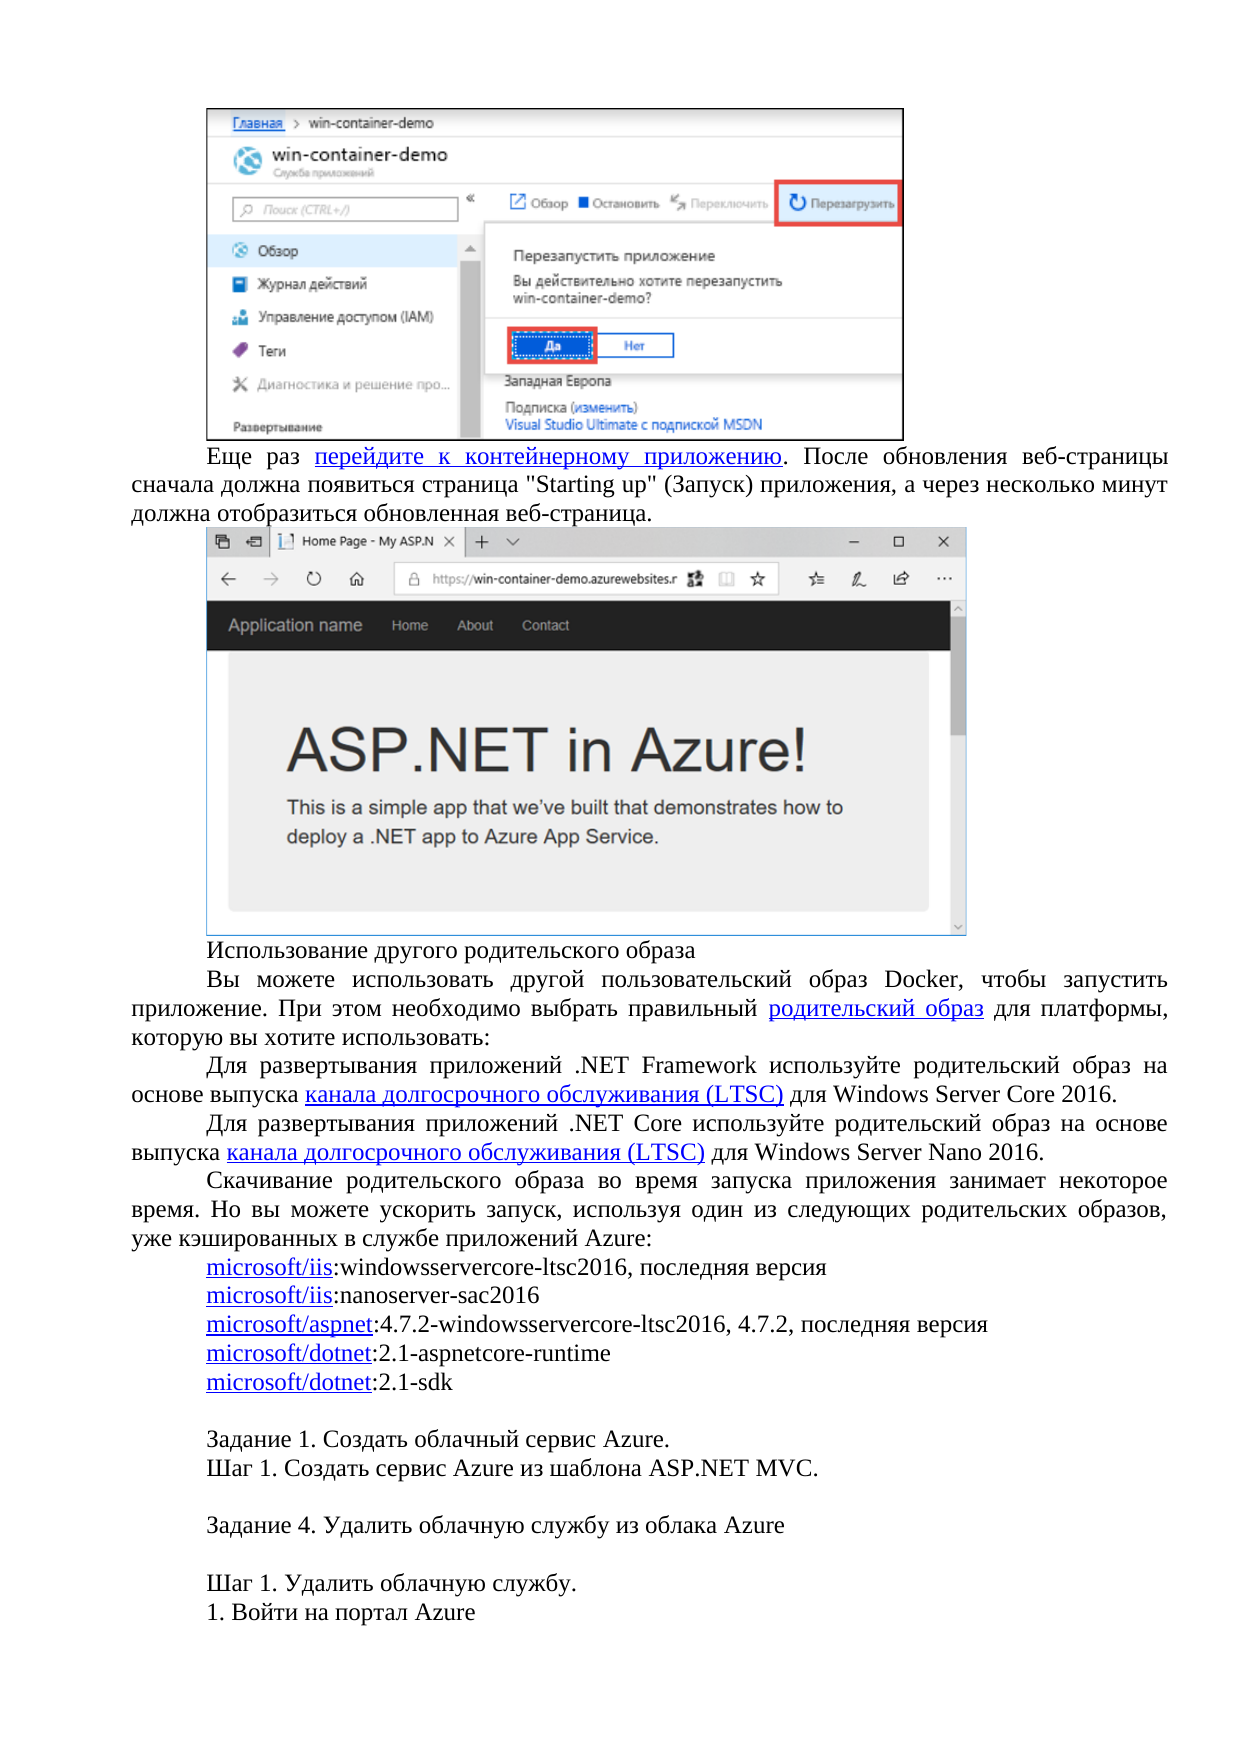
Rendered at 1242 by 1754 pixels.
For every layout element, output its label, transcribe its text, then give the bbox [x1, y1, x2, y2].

text Задание 1. Создать облачный сервис Azure. [131, 1424, 1169, 1453]
text microsoft/iis:nanoserver-sac2016 [131, 1281, 1169, 1309]
text microsoft/dotnet:2.1-aspnetcore-runtime [131, 1338, 1169, 1367]
text microsoft/dotnet:2.1-sdk [131, 1367, 1169, 1396]
text microsoft/aspnet:4.7.2-windowsservercore-ltsc2016, 4.7.2, последняя версия [131, 1309, 1169, 1338]
text Еще раз перейдите к контейнерному приложению. После обновления веб-страницы сначала должна появиться страница "Starting up" (Запуск) приложения, а через несколько минут должна отобразиться обновленная веб-страница. [131, 441, 1169, 527]
text Вы можете использовать другой пользовательский образ Docker, чтобы запустить приложение. При этом необходимо выбрать правильный родительский образ для платформы, которую вы хотите использовать: [131, 964, 1169, 1051]
text Использование другого родительского образа [131, 936, 1169, 964]
text Для развертывания приложений .NET Framework используйте родительский образ на основе выпуска канала долгосрочного обслуживания (LTSC) для Windows Server Core 2016. [131, 1051, 1169, 1108]
picture [206, 527, 967, 936]
text 1. Войти на портал Azure [131, 1597, 1169, 1626]
text Скачивание родительского образа во время запуска приложения занимает некоторое время. Но вы можете ускорить запуск, используя один из следующих родительских образов, уже кэшированных в службе приложений Azure: [131, 1166, 1169, 1252]
picture [206, 108, 904, 441]
text Для развертывания приложений .NET Core используйте родительский образ на основе выпуска канала долгосрочного обслуживания (LTSC) для Windows Server Nano 2016. [131, 1108, 1169, 1166]
text Задание 4. Удалить облачную службу из облака Azure [131, 1511, 1169, 1539]
text Шаг 1. Создать сервис Azure из шаблона ASP.NET MVC. [131, 1453, 1169, 1482]
text microsoft/iis:windowsservercore-ltsc2016, последняя версия [131, 1252, 1169, 1281]
text Шаг 1. Удалить облачную службу. [131, 1568, 1169, 1597]
